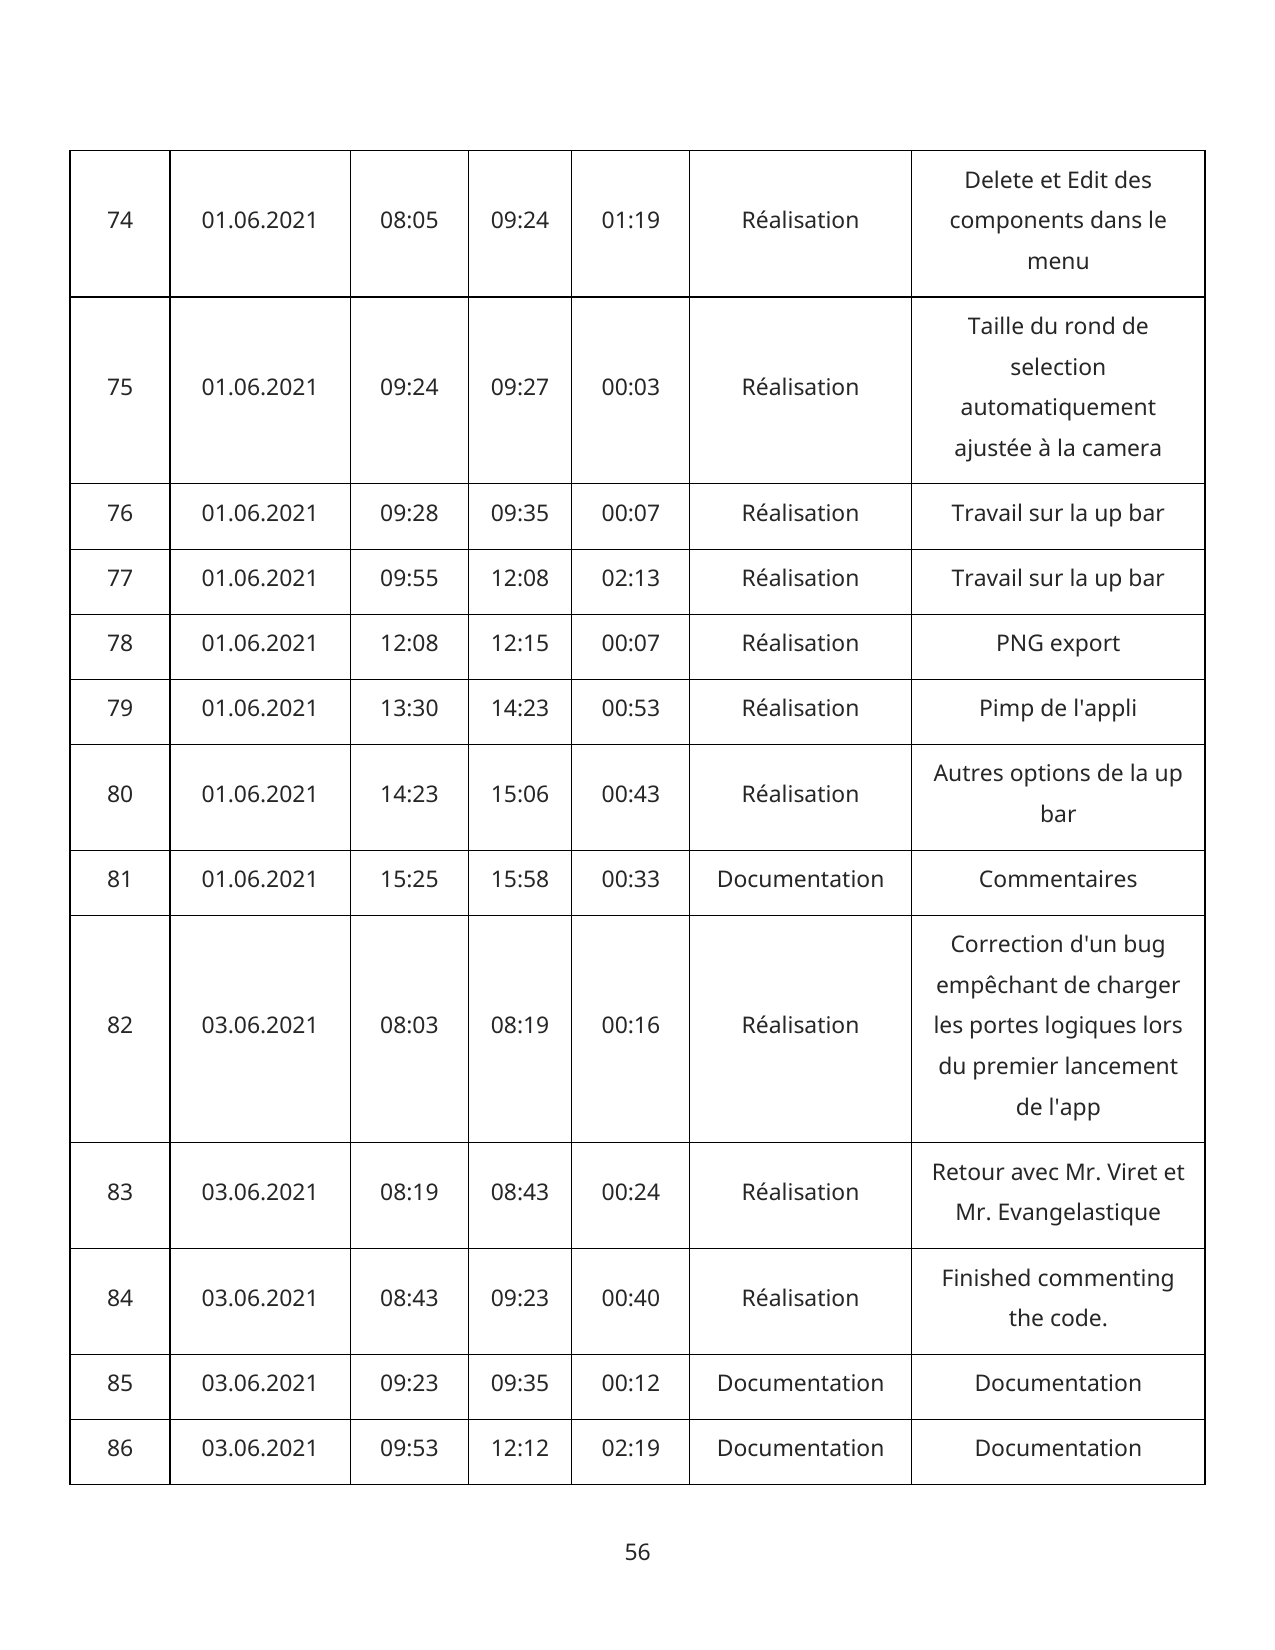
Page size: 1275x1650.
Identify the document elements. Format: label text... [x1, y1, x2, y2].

table_cell 00:16 [572, 916, 689, 1142]
table_cell 12:15 [469, 615, 571, 679]
table_cell Réalisation [690, 1143, 911, 1248]
table_cell 01.06.2021 [171, 851, 350, 914]
table_cell Réalisation [690, 298, 911, 483]
table_cell 09:23 [469, 1249, 571, 1354]
table_cell Documentation [690, 851, 911, 914]
table_cell Réalisation [690, 615, 911, 679]
table_cell 01.06.2021 [171, 615, 350, 679]
table_cell 08:43 [351, 1249, 468, 1354]
table_cell 09:35 [469, 484, 571, 548]
table_cell 15:25 [351, 851, 468, 914]
table_cell 08:19 [351, 1143, 468, 1248]
table_cell 00:12 [572, 1355, 689, 1419]
table_cell PNG export [912, 615, 1204, 679]
table_cell 00:03 [572, 298, 689, 483]
table_cell Retour avec Mr. Viret et Mr. Evangelastique [912, 1143, 1204, 1248]
table_cell 09:24 [469, 151, 571, 296]
table_cell 80 [71, 745, 169, 849]
table_cell 14:23 [351, 745, 468, 849]
table_cell 83 [71, 1143, 169, 1248]
table_cell 85 [71, 1355, 169, 1419]
table_cell Pimp de l'appli [912, 680, 1204, 744]
table_cell 14:23 [469, 680, 571, 744]
table_cell 00:24 [572, 1143, 689, 1248]
table_cell 00:43 [572, 745, 689, 849]
table_cell 08:03 [351, 916, 468, 1142]
table_cell 00:53 [572, 680, 689, 744]
table_cell Réalisation [690, 745, 911, 849]
table_cell 01.06.2021 [171, 745, 350, 849]
table_cell 77 [71, 550, 169, 613]
table_cell 00:07 [572, 484, 689, 548]
table_cell Réalisation [690, 151, 911, 296]
table_cell 12:08 [469, 550, 571, 613]
table_cell Delete et Edit des components dans le menu [912, 151, 1204, 296]
table_cell Réalisation [690, 1249, 911, 1354]
table_cell Travail sur la up bar [912, 550, 1204, 613]
table_cell 01.06.2021 [171, 484, 350, 548]
table_cell Taille du rond de selection automatiquement ajustée à la camera [912, 298, 1204, 483]
table_cell 08:05 [351, 151, 468, 296]
table_cell 03.06.2021 [171, 916, 350, 1142]
table_cell 08:43 [469, 1143, 571, 1248]
table_cell 02:13 [572, 550, 689, 613]
table_cell 13:30 [351, 680, 468, 744]
table_cell Documentation [912, 1355, 1204, 1419]
table_cell 15:06 [469, 745, 571, 849]
table_cell 00:33 [572, 851, 689, 914]
table_cell 78 [71, 615, 169, 679]
table_cell 12:12 [469, 1420, 571, 1484]
table_cell 03.06.2021 [171, 1249, 350, 1354]
table_cell Finished commenting the code. [912, 1249, 1204, 1354]
table_cell 09:53 [351, 1420, 468, 1484]
table_cell 81 [71, 851, 169, 914]
table_cell 86 [71, 1420, 169, 1484]
table_cell 01.06.2021 [171, 680, 350, 744]
table_cell Réalisation [690, 680, 911, 744]
table_cell Réalisation [690, 550, 911, 613]
table_cell 09:35 [469, 1355, 571, 1419]
table_cell Commentaires [912, 851, 1204, 914]
table_cell 01:19 [572, 151, 689, 296]
table_cell 09:27 [469, 298, 571, 483]
table_cell Documentation [690, 1355, 911, 1419]
table_cell 00:40 [572, 1249, 689, 1354]
table_cell 76 [71, 484, 169, 548]
table_cell 01.06.2021 [171, 550, 350, 613]
table_cell Correction d'un bug empêchant de charger les portes logiques lors du premier lancement de l'app [912, 916, 1204, 1142]
table_cell 01.06.2021 [171, 151, 350, 296]
table_cell 03.06.2021 [171, 1420, 350, 1484]
table_cell 82 [71, 916, 169, 1142]
table_cell Documentation [690, 1420, 911, 1484]
table_cell 03.06.2021 [171, 1355, 350, 1419]
table_cell 03.06.2021 [171, 1143, 350, 1248]
table_cell 01.06.2021 [171, 298, 350, 483]
table_cell 75 [71, 298, 169, 483]
table_cell Documentation [912, 1420, 1204, 1484]
table_cell Autres options de la up bar [912, 745, 1204, 849]
table_cell 00:07 [572, 615, 689, 679]
table_cell 74 [71, 151, 169, 296]
table_cell 08:19 [469, 916, 571, 1142]
table_cell 84 [71, 1249, 169, 1354]
table_cell 79 [71, 680, 169, 744]
table_cell 09:28 [351, 484, 468, 548]
table_cell 12:08 [351, 615, 468, 679]
table_cell 09:23 [351, 1355, 468, 1419]
table_cell 02:19 [572, 1420, 689, 1484]
table_cell 15:58 [469, 851, 571, 914]
table_cell Travail sur la up bar [912, 484, 1204, 548]
table_cell Réalisation [690, 916, 911, 1142]
table_cell 09:24 [351, 298, 468, 483]
table_cell Réalisation [690, 484, 911, 548]
table_cell 09:55 [351, 550, 468, 613]
